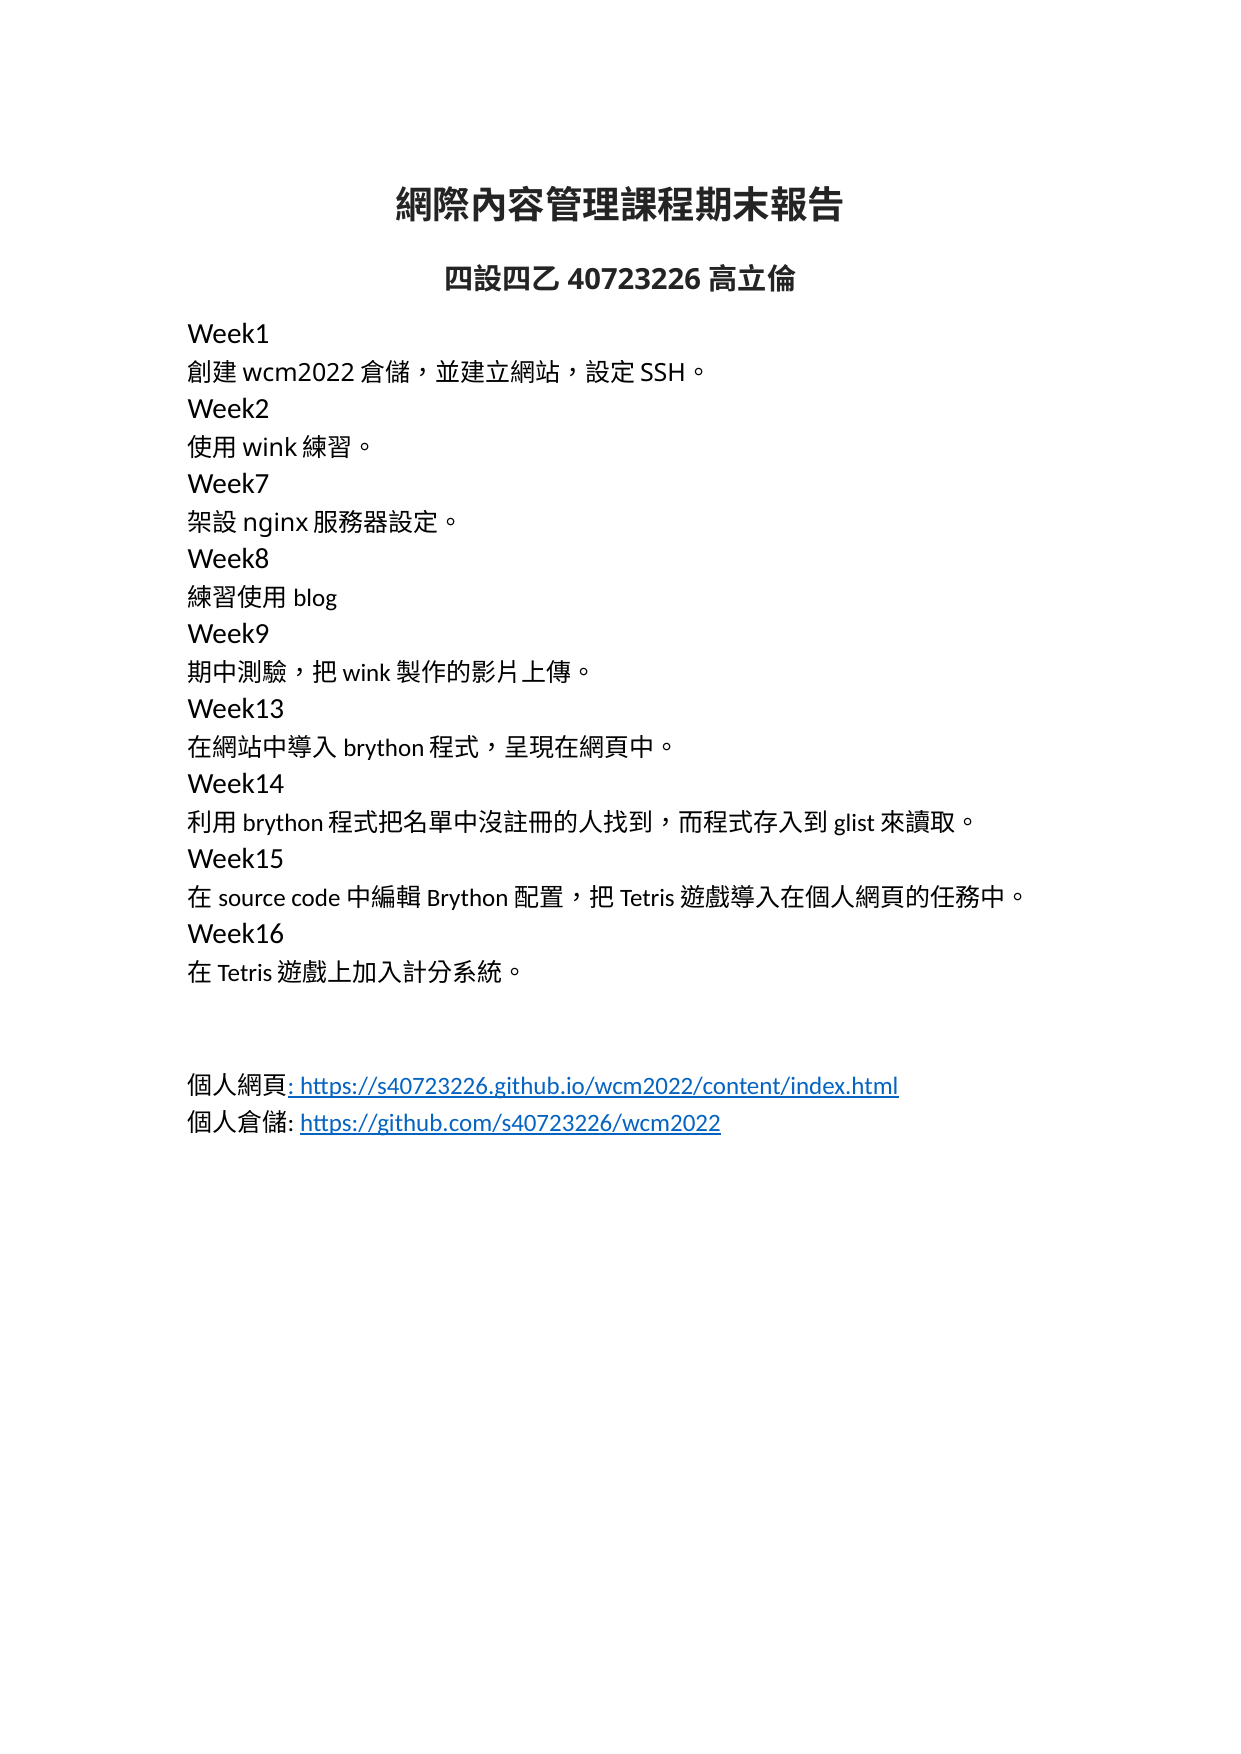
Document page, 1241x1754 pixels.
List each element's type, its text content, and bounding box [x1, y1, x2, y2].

text 在Tetris遊戲上加入計分系統。 [187, 952, 1053, 989]
text Week9 [187, 614, 1053, 652]
text Week2 [187, 389, 1053, 427]
text 使用wink練習。 [187, 427, 1053, 464]
text Week1 [187, 314, 1053, 352]
text 網際內容管理課程期末報告 [187, 164, 1053, 239]
text 在 source code 中編輯 Brython 配置，把 Tetris 遊戲導入在個人網頁的任務中。 [187, 877, 1053, 914]
text Week8 [187, 539, 1053, 577]
text Week7 [187, 464, 1053, 502]
text 在網站中導入 brython程式，呈現在網頁中。 [187, 727, 1053, 764]
text 個人網頁: https://s40723226.github.io/wcm2022/content/index.html [187, 1064, 1053, 1102]
text Week13 [187, 689, 1053, 727]
text Week14 [187, 764, 1053, 802]
text 期中測驗，把wink 製作的影片上傳。 [187, 652, 1053, 689]
text 四設四乙 40723226 高立倫 [187, 239, 1053, 314]
text 個人倉儲: https://github.com/s40723226/wcm2022 [187, 1102, 1053, 1139]
text Week15 [187, 839, 1053, 877]
text 利用brython程式把名單中沒註冊的人找到，而程式存入到glist來讀取。 [187, 802, 1053, 839]
text 練習使用 blog [187, 577, 1053, 614]
text Week16 [187, 914, 1053, 952]
text 架設nginx服務器設定。 [187, 502, 1053, 539]
text 創建wcm2022倉儲，並建立網站，設定SSH。 [187, 352, 1053, 389]
